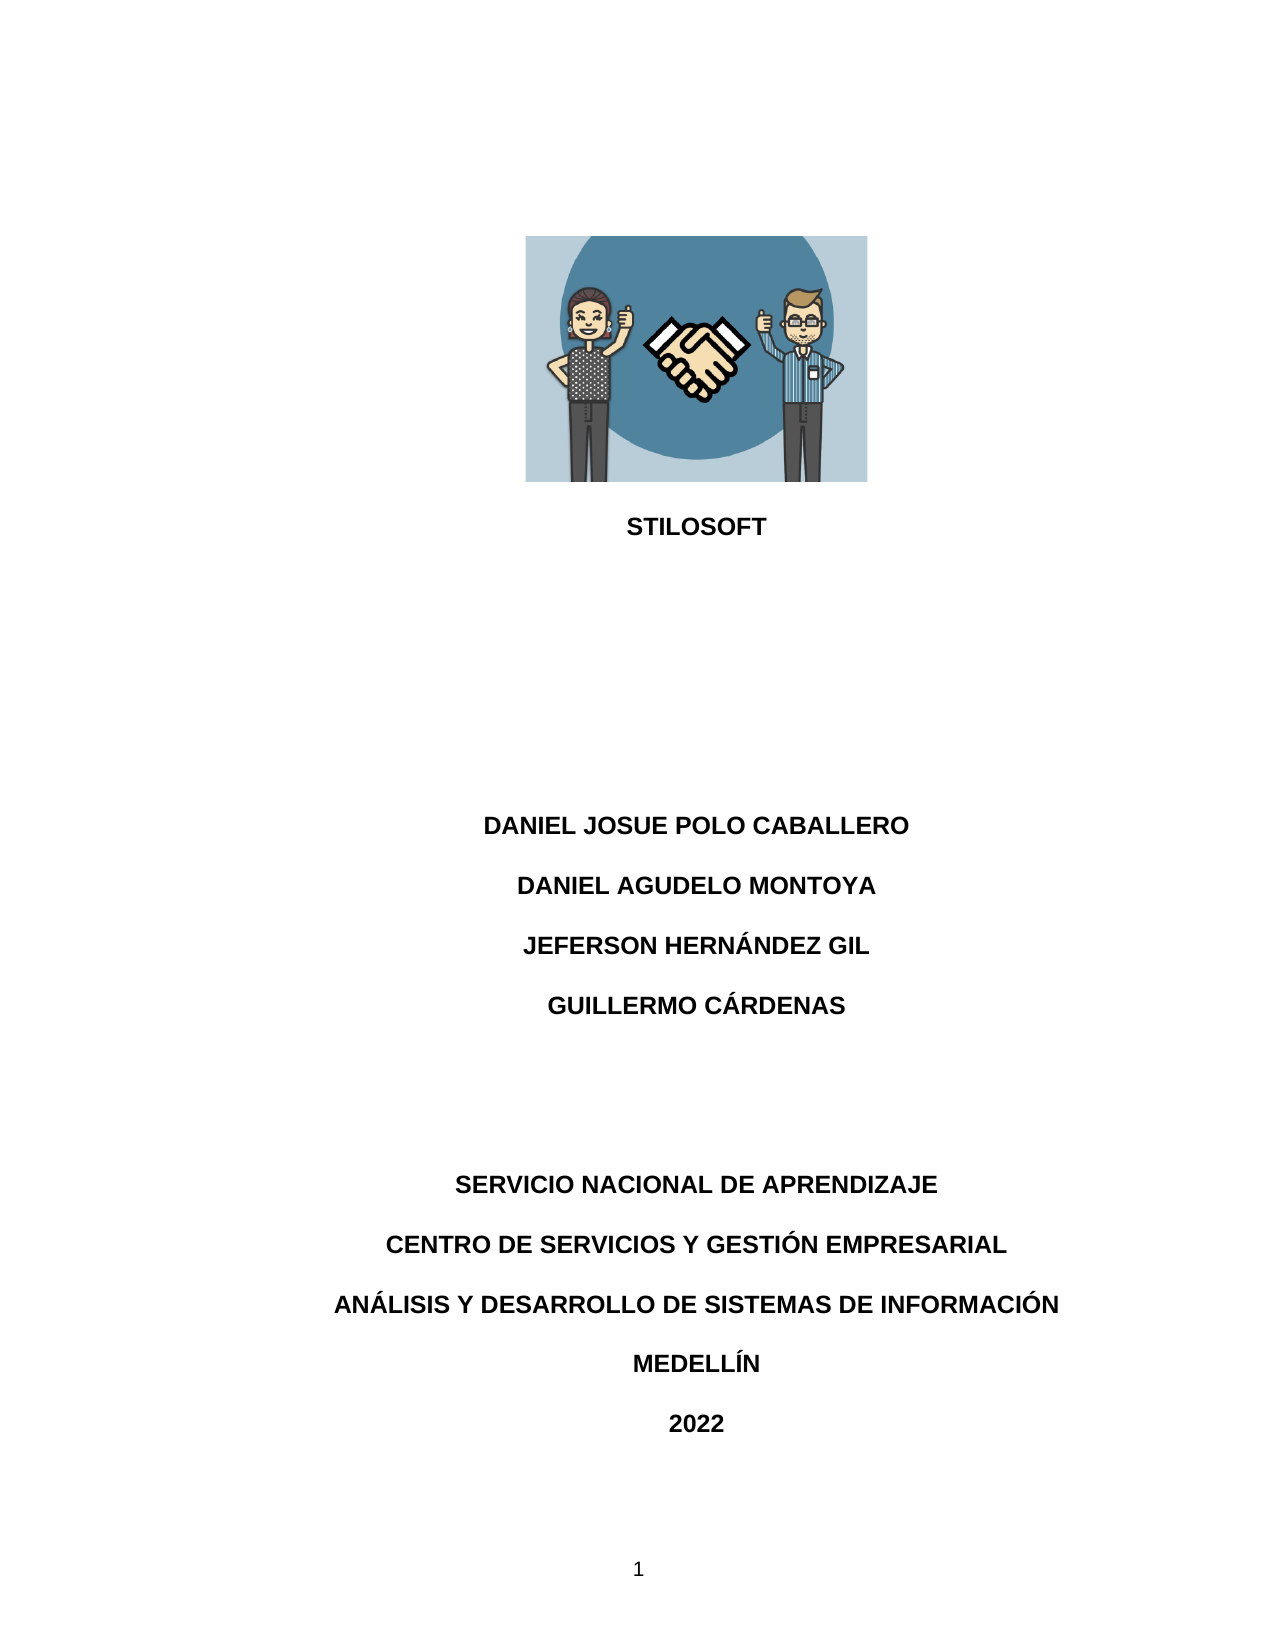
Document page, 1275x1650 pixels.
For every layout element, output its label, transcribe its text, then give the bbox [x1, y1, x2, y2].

text ANÁLISIS Y DESARROLLO DE SISTEMAS DE INFORMACIÓN [236, 1289, 1157, 1318]
text DANIEL AGUDELO MONTOYA [236, 871, 1157, 900]
picture [525, 236, 868, 482]
text MEDELLÍN [236, 1349, 1157, 1378]
text DANIEL JOSUE POLO CABALLERO [236, 811, 1157, 840]
text STILOSOFT [236, 512, 1157, 541]
text JEFERSON HERNÁNDEZ GIL [236, 931, 1157, 959]
text 2022 [236, 1409, 1157, 1438]
text CENTRO DE SERVICIOS Y GESTIÓN EMPRESARIAL [236, 1230, 1157, 1258]
text SERVICIO NACIONAL DE APRENDIZAJE [236, 1170, 1157, 1199]
text GUILLERMO CÁRDENAS [236, 991, 1157, 1019]
